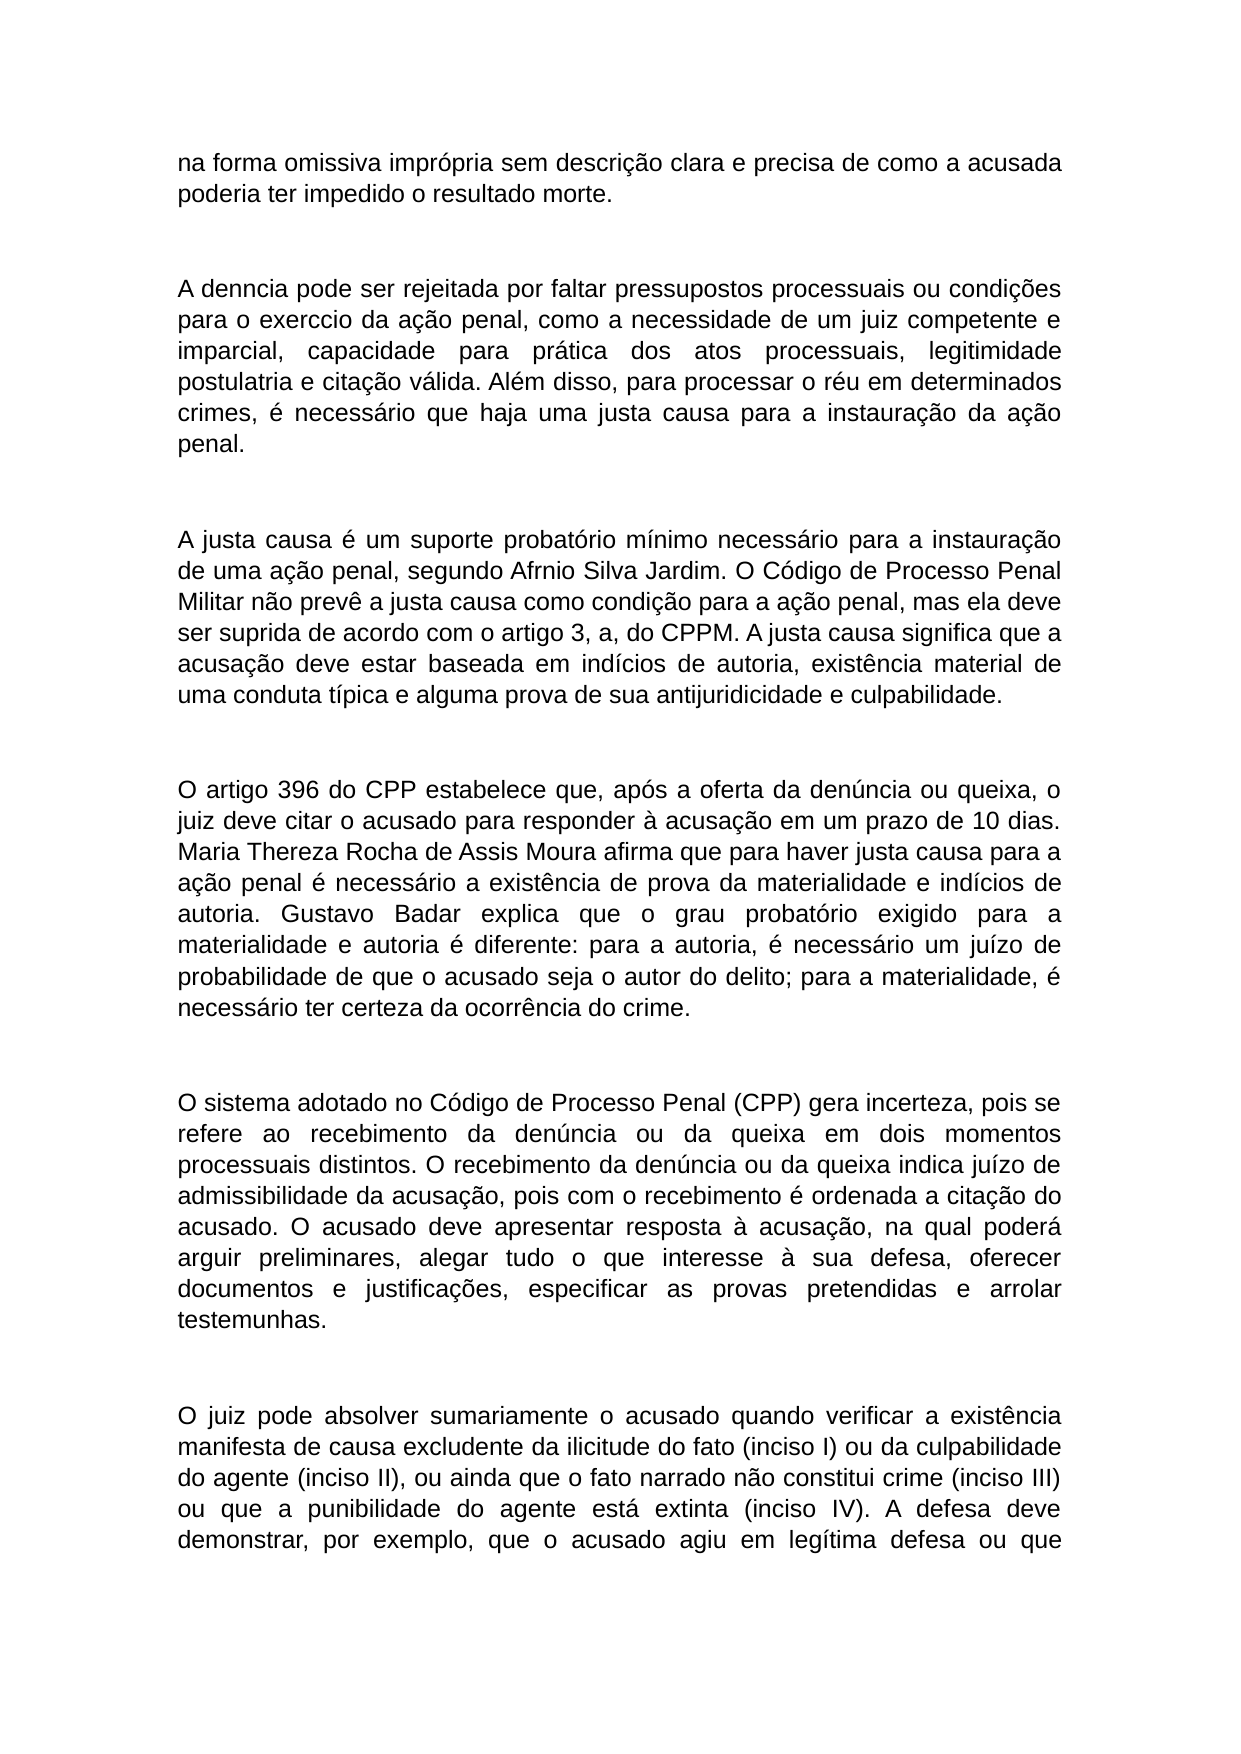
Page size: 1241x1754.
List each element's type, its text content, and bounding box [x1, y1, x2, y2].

text O artigo 396 do CPP estabelece que, após a oferta da denúncia ou queixa, o juiz deve citar o acusado para responder à acusação em um prazo de 10 dias. Maria Thereza Rocha de Assis Moura afirma que para haver justa causa para a ação penal é necessário a existência de prova da materialidade e indícios de autoria. Gustavo Badar explica que o grau probatório exigido para a materialidade e autoria é diferente: para a autoria, é necessário um juízo de probabilidade de que o acusado seja o autor do delito; para a materialidade, é necessário ter certeza da ocorrência do crime. [177, 775, 1063, 1021]
text A justa causa é um suporte probatório mínimo necessário para a instauração de uma ação penal, segundo Afrnio Silva Jardim. O Código de Processo Penal Militar não prevê a justa causa como condição para a ação penal, mas ela deve ser suprida de acordo com o artigo 3, a, do CPPM. A justa causa significa que a acusação deve estar baseada em indícios de autoria, existência material de uma conduta típica e alguma prova de sua antijuridicidade e culpabilidade. [177, 525, 1063, 709]
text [177, 148, 1063, 207]
text A denncia pode ser rejeitada por faltar pressupostos processuais ou condições para o exerccio da ação penal, como a necessidade de um juiz competente e imparcial, capacidade para prática dos atos processuais, legitimidade postulatria e citação válida. Além disso, para processar o réu em determinados crimes, é necessário que haja uma justa causa para a instauração da ação penal. [177, 274, 1063, 458]
text O sistema adotado no Código de Processo Penal (CPP) gera incerteza, pois se refere ao recebimento da denúncia ou da queixa em dois momentos processuais distintos. O recebimento da denúncia ou da queixa indica juízo de admissibilidade da acusação, pois com o recebimento é ordenada a citação do acusado. O acusado deve apresentar resposta à acusação, na qual poderá arguir preliminares, alegar tudo o que interesse à sua defesa, oferecer documentos e justificações, especificar as provas pretendidas e arrolar testemunhas. [177, 1088, 1063, 1334]
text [177, 1401, 1063, 1554]
